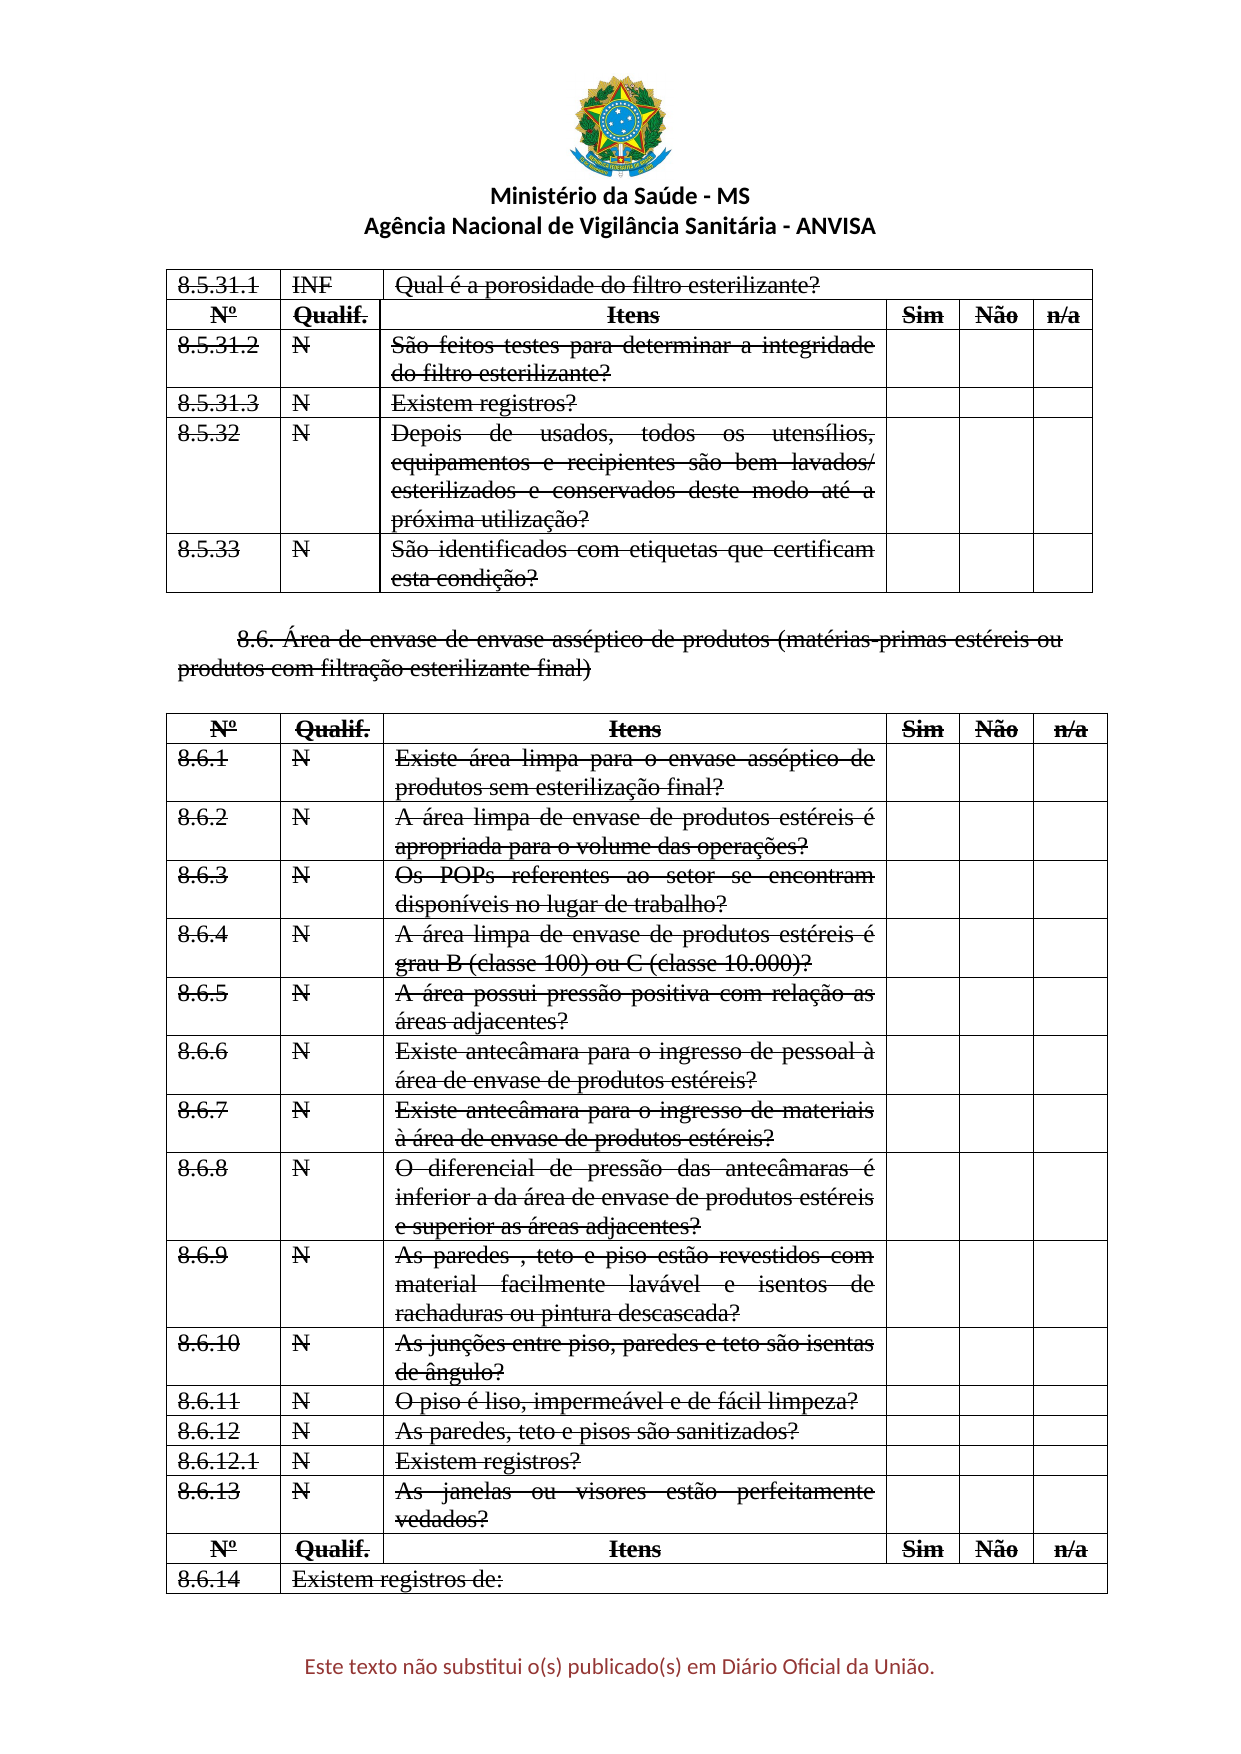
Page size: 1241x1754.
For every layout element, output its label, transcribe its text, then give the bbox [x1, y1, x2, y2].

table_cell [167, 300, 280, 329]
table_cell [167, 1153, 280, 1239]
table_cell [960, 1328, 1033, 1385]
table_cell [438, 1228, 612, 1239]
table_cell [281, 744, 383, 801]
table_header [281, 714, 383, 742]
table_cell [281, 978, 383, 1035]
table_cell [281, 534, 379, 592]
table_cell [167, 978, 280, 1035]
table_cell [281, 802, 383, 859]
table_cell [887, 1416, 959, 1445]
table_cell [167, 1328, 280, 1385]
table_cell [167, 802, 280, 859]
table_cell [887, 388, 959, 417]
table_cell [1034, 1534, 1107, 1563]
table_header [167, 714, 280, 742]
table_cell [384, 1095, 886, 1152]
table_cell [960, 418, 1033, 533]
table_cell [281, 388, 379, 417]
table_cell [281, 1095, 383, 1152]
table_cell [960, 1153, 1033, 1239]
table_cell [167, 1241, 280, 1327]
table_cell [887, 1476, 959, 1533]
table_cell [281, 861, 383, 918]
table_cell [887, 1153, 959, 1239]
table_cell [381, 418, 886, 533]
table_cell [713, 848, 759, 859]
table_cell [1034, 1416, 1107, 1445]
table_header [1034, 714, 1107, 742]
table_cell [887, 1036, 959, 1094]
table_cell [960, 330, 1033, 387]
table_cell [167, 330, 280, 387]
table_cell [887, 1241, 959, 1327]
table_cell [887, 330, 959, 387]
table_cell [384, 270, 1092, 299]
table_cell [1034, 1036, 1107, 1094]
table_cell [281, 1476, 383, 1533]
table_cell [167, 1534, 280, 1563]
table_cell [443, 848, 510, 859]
picture [566, 73, 674, 180]
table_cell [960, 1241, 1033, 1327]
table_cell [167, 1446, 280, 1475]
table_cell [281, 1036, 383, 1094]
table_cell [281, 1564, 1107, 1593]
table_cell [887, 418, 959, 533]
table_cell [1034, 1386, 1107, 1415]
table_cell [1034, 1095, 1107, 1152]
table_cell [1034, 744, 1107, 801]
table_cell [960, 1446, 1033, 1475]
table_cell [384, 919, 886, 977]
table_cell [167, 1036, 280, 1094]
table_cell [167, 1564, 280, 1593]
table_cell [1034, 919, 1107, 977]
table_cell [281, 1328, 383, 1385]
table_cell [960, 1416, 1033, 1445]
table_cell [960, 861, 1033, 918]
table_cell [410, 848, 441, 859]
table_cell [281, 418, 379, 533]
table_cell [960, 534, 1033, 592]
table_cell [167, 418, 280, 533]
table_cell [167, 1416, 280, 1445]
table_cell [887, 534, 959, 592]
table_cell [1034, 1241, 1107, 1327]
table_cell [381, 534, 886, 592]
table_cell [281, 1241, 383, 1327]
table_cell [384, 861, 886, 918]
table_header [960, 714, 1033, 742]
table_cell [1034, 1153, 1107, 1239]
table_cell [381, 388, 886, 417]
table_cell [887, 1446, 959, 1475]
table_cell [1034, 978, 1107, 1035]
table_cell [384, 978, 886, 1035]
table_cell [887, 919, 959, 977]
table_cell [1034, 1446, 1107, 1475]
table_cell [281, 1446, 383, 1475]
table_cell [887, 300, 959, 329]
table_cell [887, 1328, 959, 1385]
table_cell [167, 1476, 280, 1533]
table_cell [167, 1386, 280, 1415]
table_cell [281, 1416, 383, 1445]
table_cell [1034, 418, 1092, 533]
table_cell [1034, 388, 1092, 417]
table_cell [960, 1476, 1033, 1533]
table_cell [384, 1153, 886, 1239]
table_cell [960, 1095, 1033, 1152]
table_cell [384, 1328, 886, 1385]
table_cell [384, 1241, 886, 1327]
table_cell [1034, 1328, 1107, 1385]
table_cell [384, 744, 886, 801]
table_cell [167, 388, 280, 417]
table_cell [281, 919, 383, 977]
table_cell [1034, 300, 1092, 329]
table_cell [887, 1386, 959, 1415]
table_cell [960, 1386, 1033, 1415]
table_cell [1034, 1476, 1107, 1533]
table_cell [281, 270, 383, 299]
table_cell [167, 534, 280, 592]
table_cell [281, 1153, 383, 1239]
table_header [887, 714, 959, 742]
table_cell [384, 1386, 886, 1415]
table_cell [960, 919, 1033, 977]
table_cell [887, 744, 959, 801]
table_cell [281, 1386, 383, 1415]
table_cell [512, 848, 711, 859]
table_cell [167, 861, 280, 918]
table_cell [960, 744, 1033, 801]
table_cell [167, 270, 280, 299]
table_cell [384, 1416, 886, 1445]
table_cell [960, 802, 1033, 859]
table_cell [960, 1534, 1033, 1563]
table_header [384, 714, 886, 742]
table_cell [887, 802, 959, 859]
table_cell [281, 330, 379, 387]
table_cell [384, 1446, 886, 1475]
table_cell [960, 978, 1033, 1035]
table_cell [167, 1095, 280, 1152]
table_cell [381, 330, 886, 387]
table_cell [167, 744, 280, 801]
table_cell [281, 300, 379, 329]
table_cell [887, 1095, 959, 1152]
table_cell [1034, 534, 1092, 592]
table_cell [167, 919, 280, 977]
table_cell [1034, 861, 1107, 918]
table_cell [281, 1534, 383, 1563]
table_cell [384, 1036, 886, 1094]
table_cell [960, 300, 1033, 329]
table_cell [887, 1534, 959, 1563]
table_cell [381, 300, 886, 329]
text 8.6. Área de envase de envase asséptico de produtos (matérias-primas estéreis ou produtos com filtração esterilizante final) [177, 624, 1063, 681]
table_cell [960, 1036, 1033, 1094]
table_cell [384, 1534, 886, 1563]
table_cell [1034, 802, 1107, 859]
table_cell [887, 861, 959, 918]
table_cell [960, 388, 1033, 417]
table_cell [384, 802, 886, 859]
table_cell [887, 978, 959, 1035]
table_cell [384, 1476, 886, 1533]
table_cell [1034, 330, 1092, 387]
